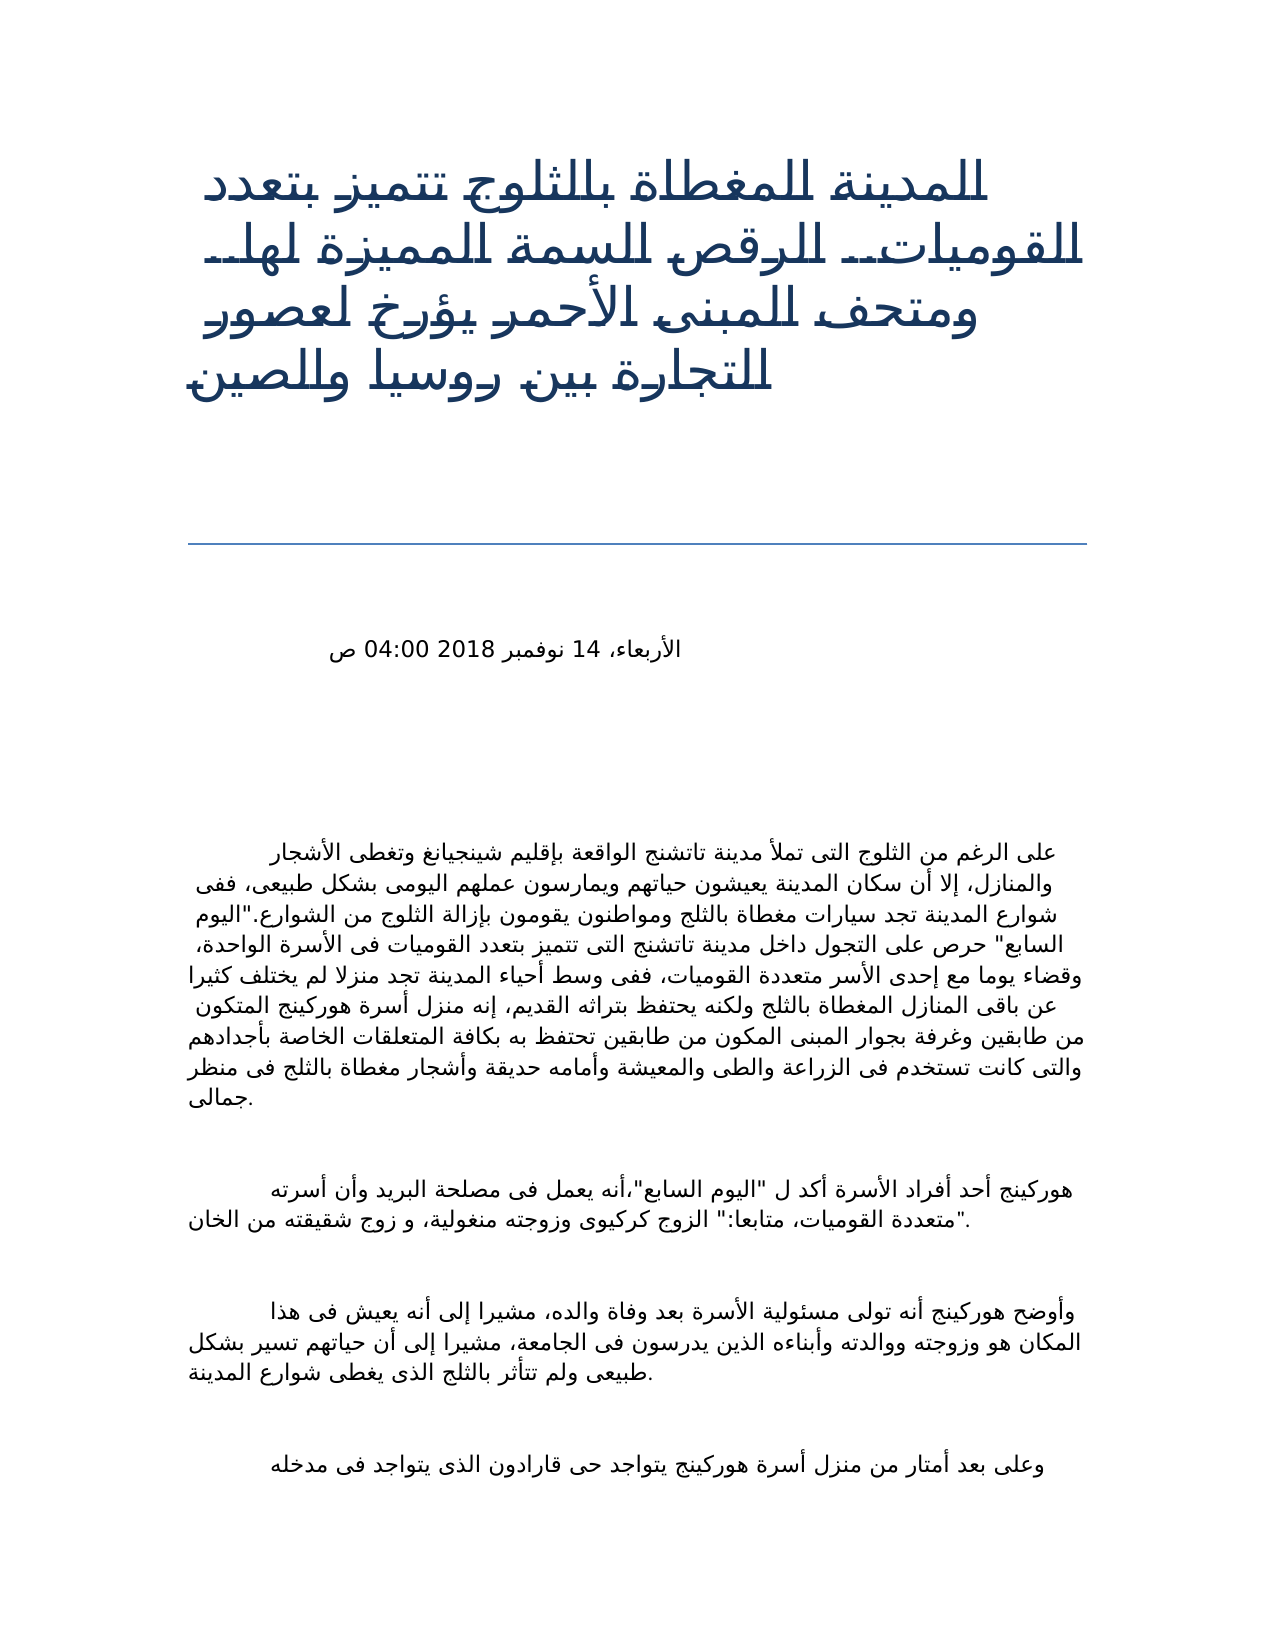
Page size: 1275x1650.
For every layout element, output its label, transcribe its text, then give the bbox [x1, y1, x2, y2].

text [187, 748, 1087, 1478]
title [187, 150, 1087, 545]
text الأربعاء، 14 نوفمبر 2018 04:00 ص [187, 576, 1087, 724]
